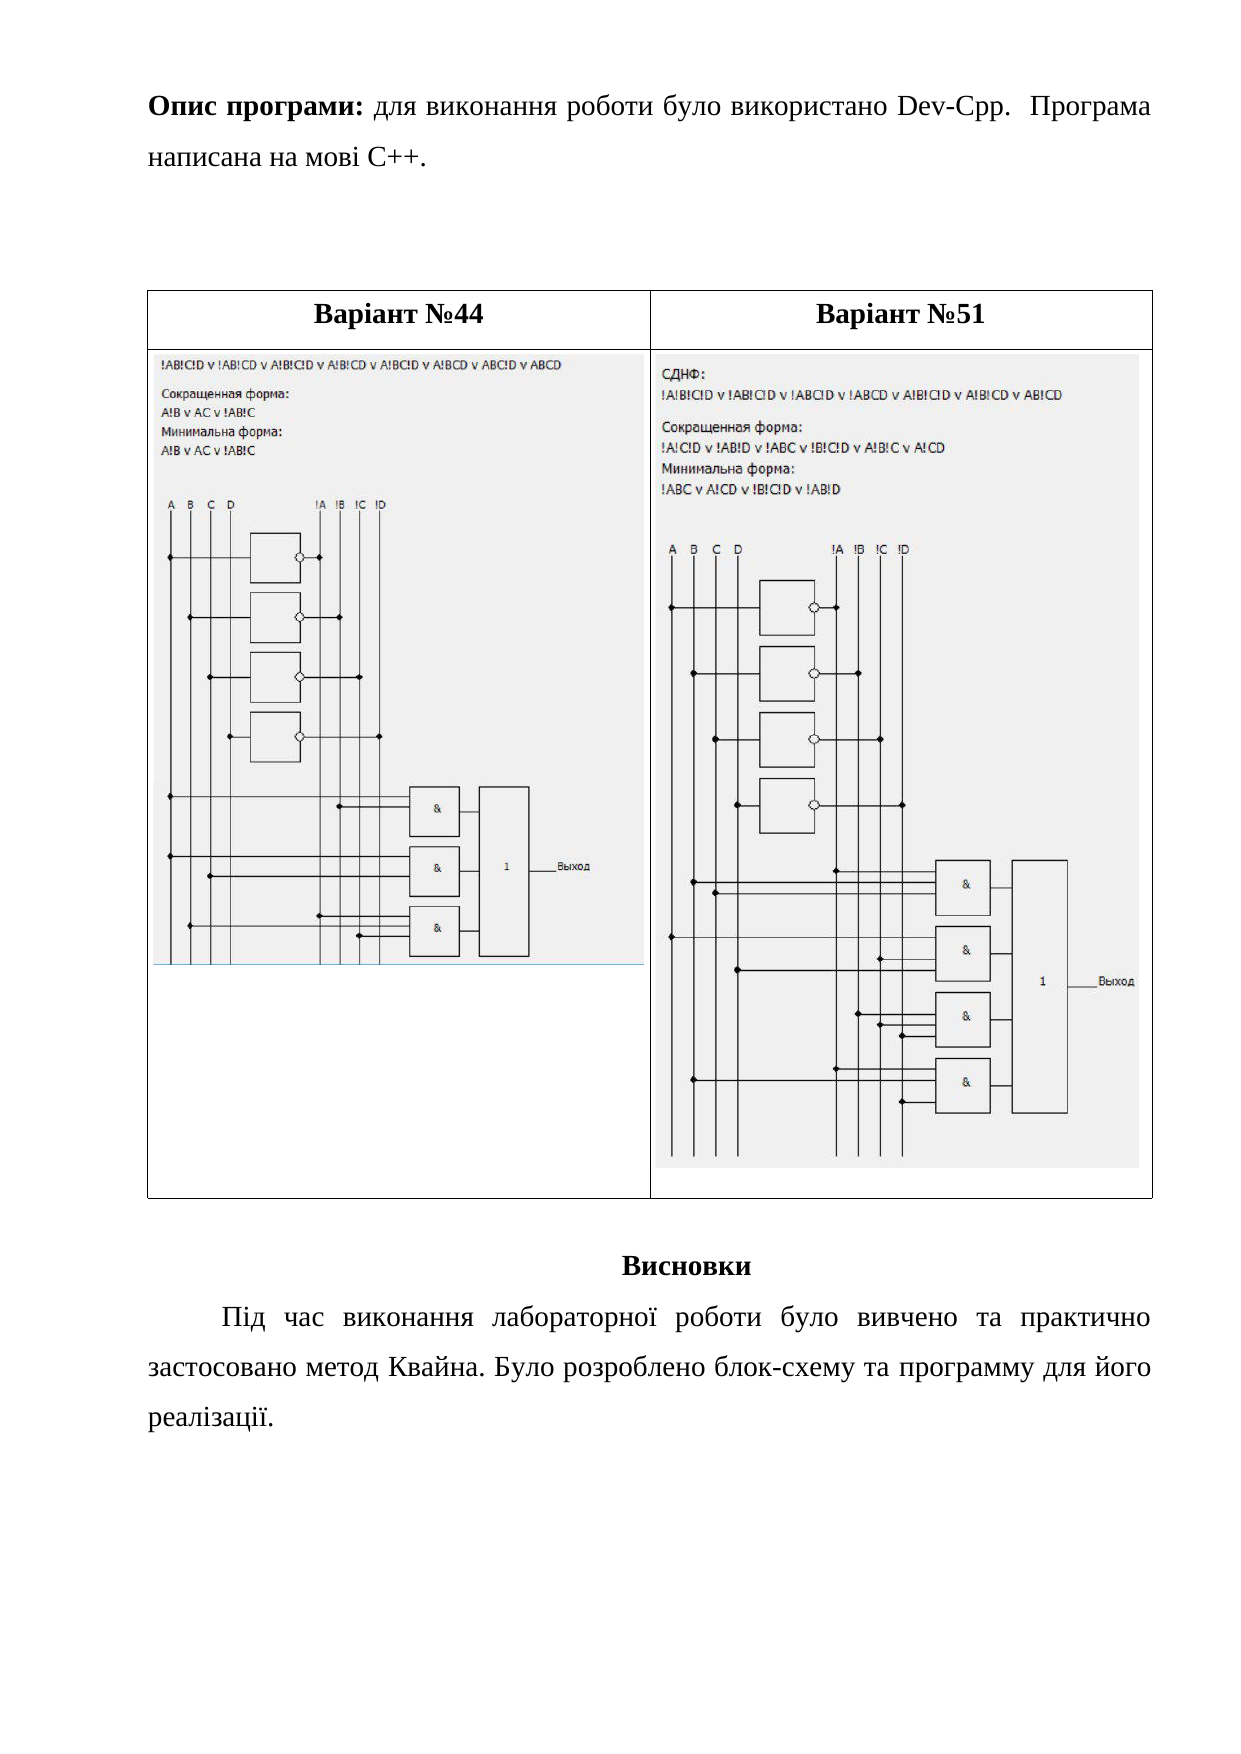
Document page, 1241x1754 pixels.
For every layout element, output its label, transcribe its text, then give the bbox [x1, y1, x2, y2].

table_header Варіант №44 [148, 291, 650, 348]
text Під час виконання лабораторної роботи було вивчено та практично застосовано метод Квайна. Було розроблено блок-схему та программу для його реалізації. [148, 1299, 1152, 1433]
text Опис програми: для виконання роботи було використано Dev-Cpp. Програма написана на мові С++. [148, 88, 1152, 172]
picture [153, 354, 644, 965]
picture [655, 354, 1140, 1168]
table_cell [651, 350, 1152, 1198]
table_header Варіант №51 [651, 291, 1152, 348]
table_cell [148, 350, 650, 1198]
text Висновки [148, 1248, 1152, 1282]
